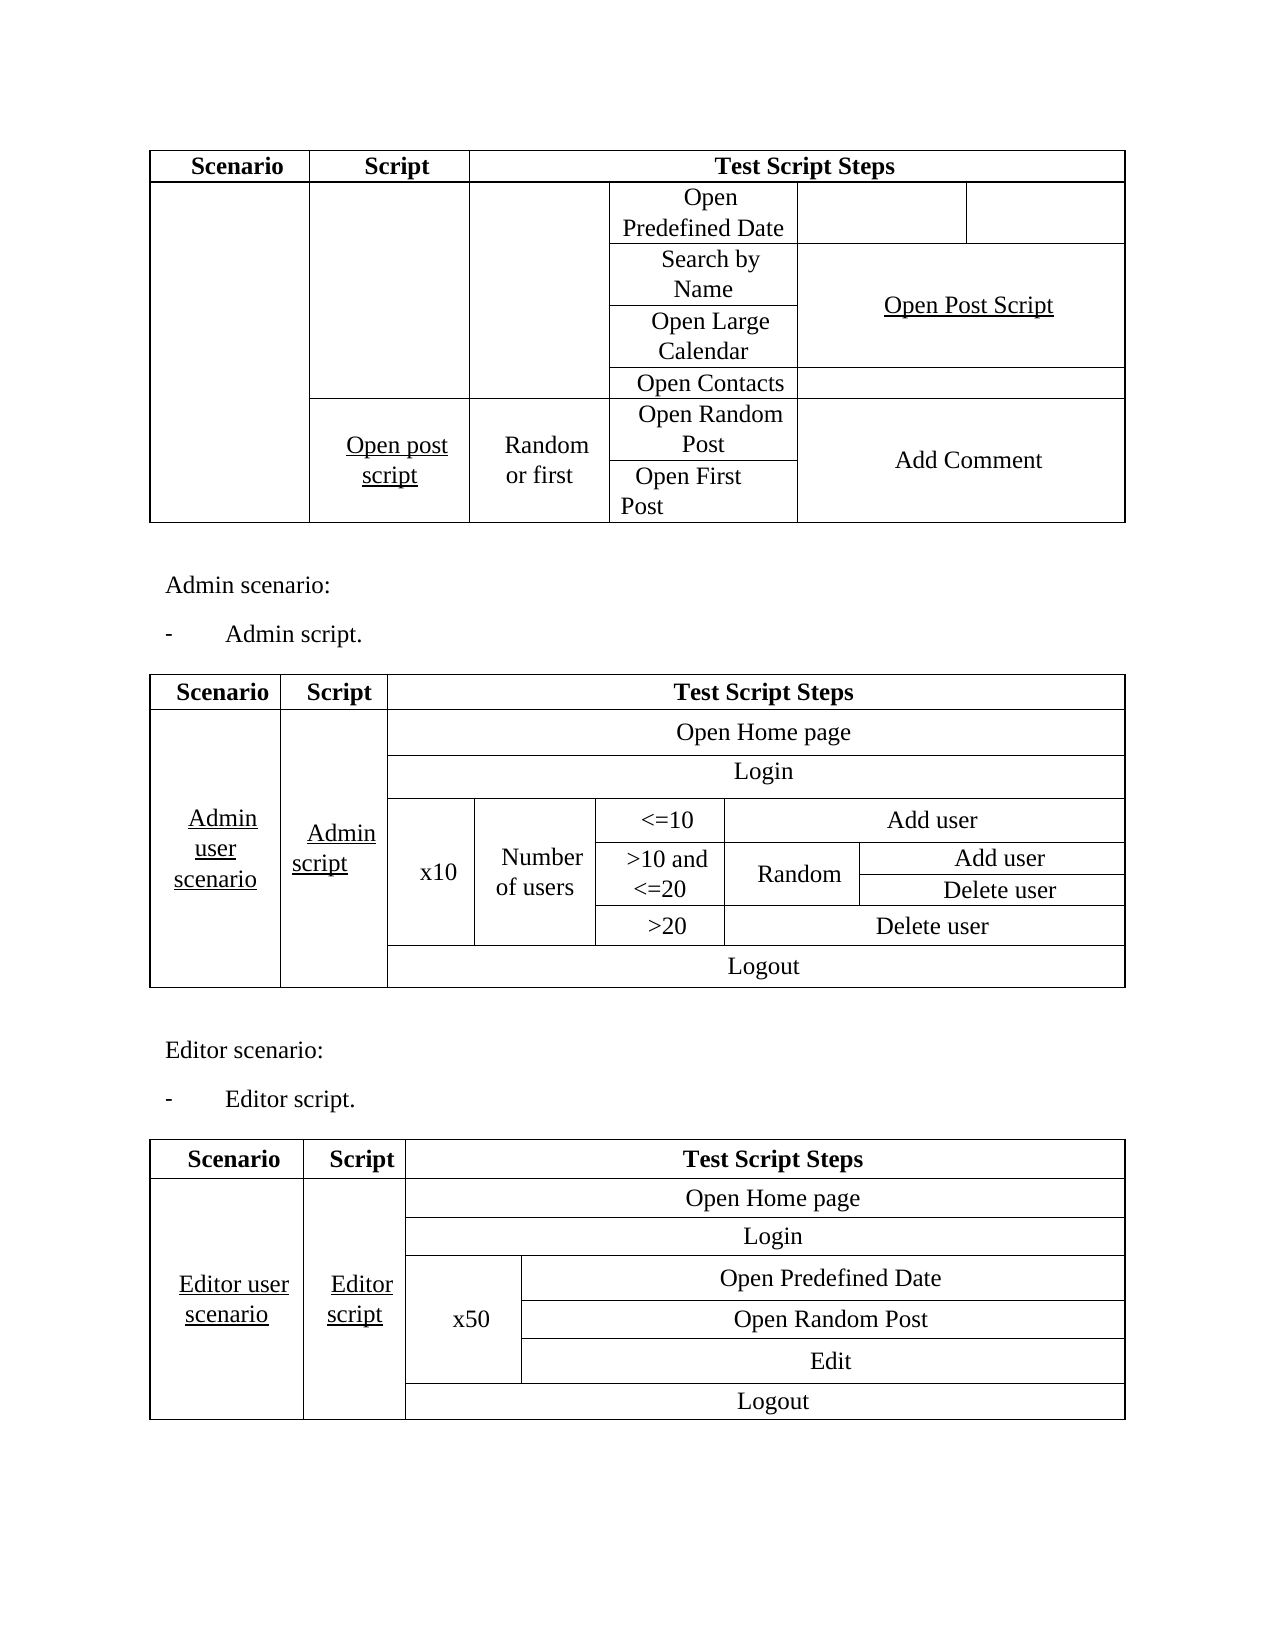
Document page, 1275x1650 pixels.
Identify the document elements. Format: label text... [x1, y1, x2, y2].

table_cell Search by Name [610, 244, 797, 305]
table_cell Login [406, 1218, 1124, 1255]
table_cell Number of users [475, 799, 595, 945]
table_cell Random [725, 843, 859, 905]
table_cell Logout [406, 1384, 1124, 1419]
table_cell Editor script [304, 1179, 405, 1419]
text Admin scenario: [150, 570, 1125, 599]
table_cell Open Random Post [610, 399, 797, 460]
table_cell Open Contacts [610, 368, 797, 398]
table_cell Add user [860, 843, 1124, 874]
table_header Scenario [151, 1140, 303, 1178]
table_cell Admin script [281, 710, 387, 987]
table_cell Open First Post [610, 461, 797, 522]
table_cell Open Large Calendar [610, 306, 797, 367]
table_cell Admin user scenario [151, 710, 280, 987]
table_cell Logout [388, 946, 1124, 987]
table_header Scenario [151, 675, 280, 709]
table_cell Open Home page [406, 1179, 1124, 1217]
list Admin script. [150, 618, 1125, 649]
table_cell Open Predefined Date [522, 1256, 1124, 1300]
table_cell >10 and <=20 [596, 843, 724, 905]
table_header Test Script Steps [406, 1140, 1124, 1178]
table_cell x10 [388, 799, 474, 945]
table_cell Add Comment [798, 399, 1124, 522]
table_cell Add user [725, 799, 1124, 842]
table_cell <=10 [596, 799, 724, 842]
table_cell Open Predefined Date [610, 183, 797, 243]
table_cell >20 [596, 906, 724, 945]
table_header Test Script Steps [388, 675, 1124, 709]
table_cell Open Random Post [522, 1301, 1124, 1338]
table_cell Open Post Script [798, 244, 1124, 367]
table_cell x50 [406, 1256, 521, 1383]
table_header Script [281, 675, 387, 709]
table_header Script [304, 1140, 405, 1178]
text Editor scenario: [150, 1036, 1125, 1064]
table_cell Random or first [470, 399, 609, 522]
table_cell Delete user [860, 875, 1124, 905]
table_cell Open post script [310, 399, 469, 522]
table_cell Open Home page [388, 710, 1124, 755]
table_cell Login [388, 756, 1124, 798]
table_cell [798, 368, 1124, 398]
table_header Test Script Steps [470, 151, 1124, 181]
table_cell Editor user scenario [151, 1179, 303, 1419]
list Editor script. [150, 1083, 1125, 1114]
table_header Scenario [151, 151, 309, 181]
table_cell Delete user [725, 906, 1124, 945]
table_header Script [310, 151, 469, 181]
table_cell Edit [522, 1339, 1124, 1383]
